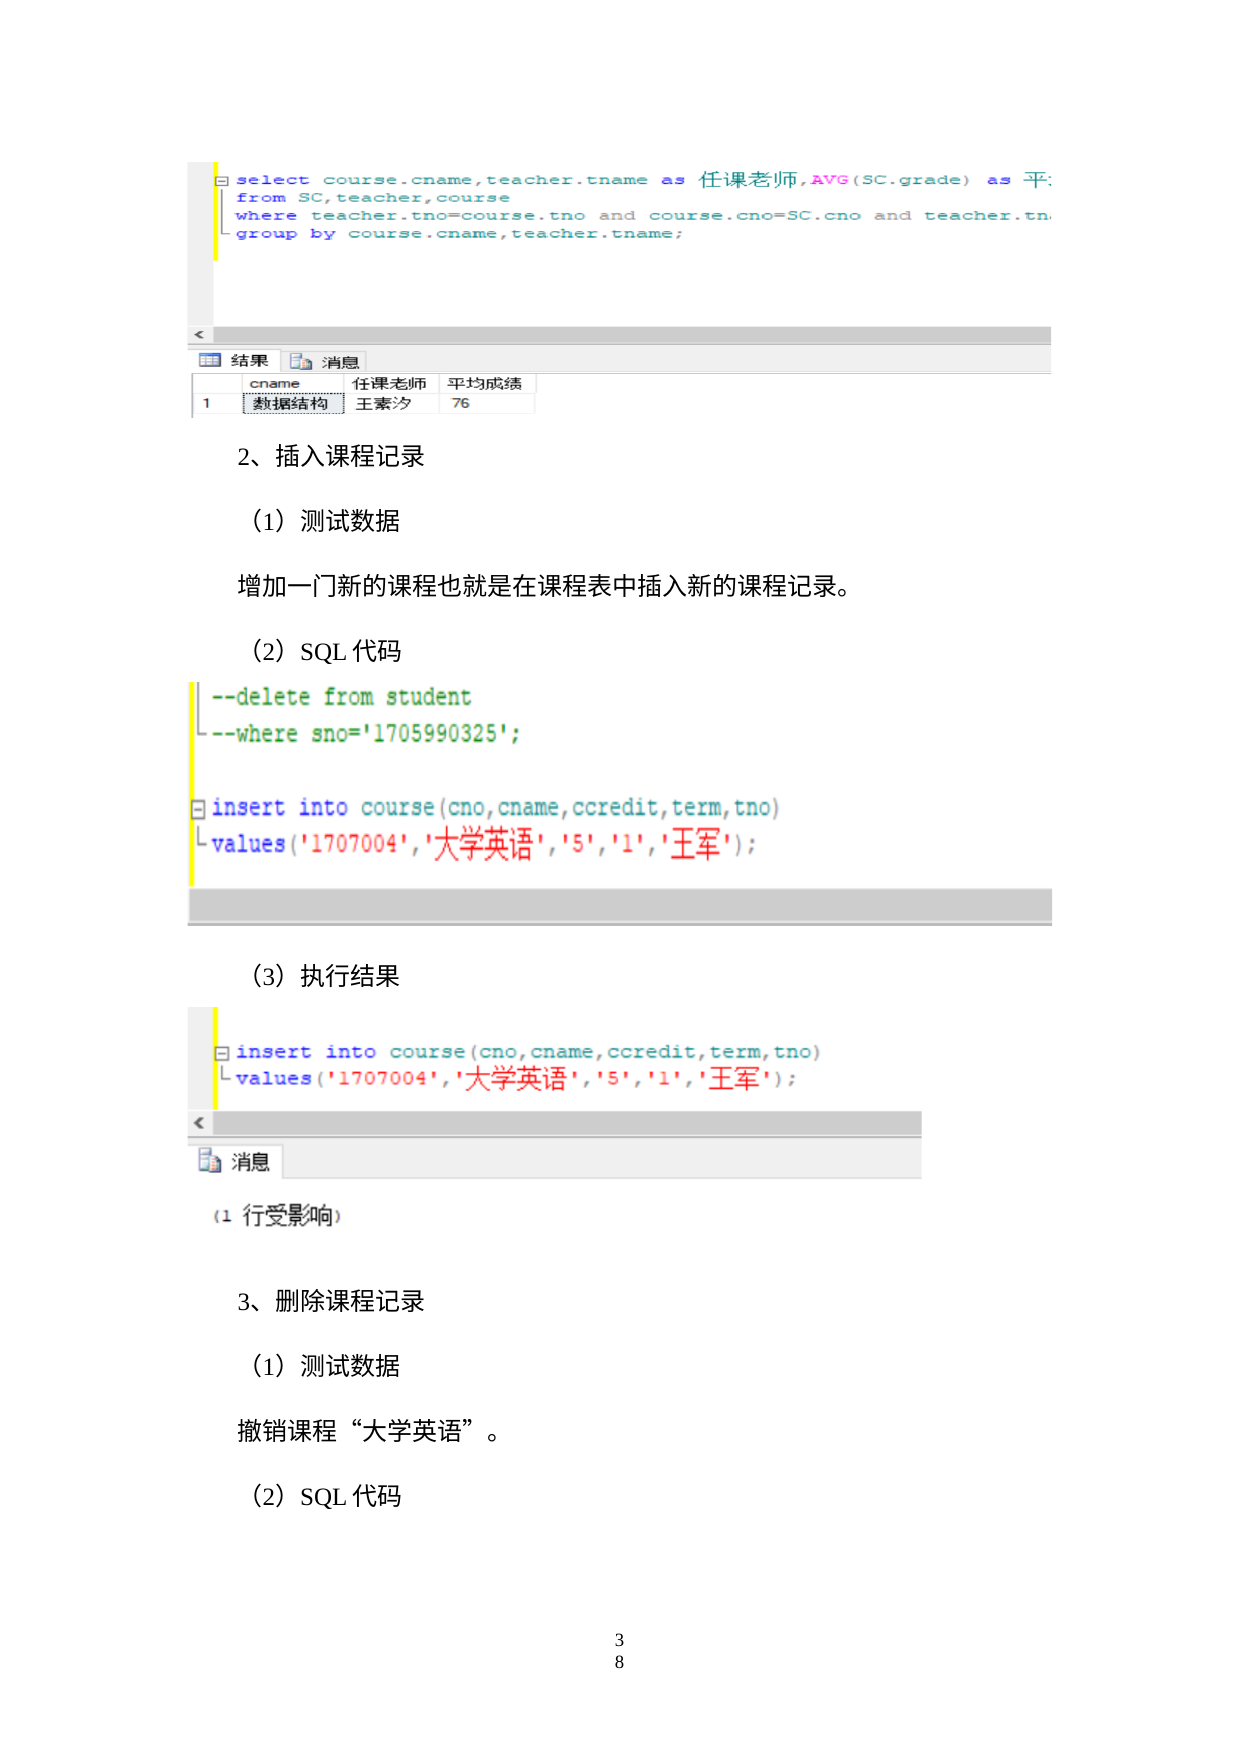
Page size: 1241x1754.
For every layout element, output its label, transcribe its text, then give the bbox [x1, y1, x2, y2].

picture [187, 162, 1052, 418]
text 3、删除课程记录 [187, 1267, 1053, 1332]
picture [187, 682, 1053, 926]
text 2、插入课程记录 [187, 422, 1053, 487]
text （1）测试数据 [187, 1332, 1053, 1397]
text （2）SQL代码 [187, 617, 1053, 682]
picture [187, 1007, 922, 1261]
text （2）SQL代码 [187, 1462, 1053, 1527]
text （3）执行结果 [187, 942, 1053, 1007]
text 增加一门新的课程也就是在课程表中插入新的课程记录。 [187, 552, 1053, 617]
text 撤销课程“大学英语”。 [187, 1397, 1053, 1462]
text （1）测试数据 [187, 487, 1053, 552]
